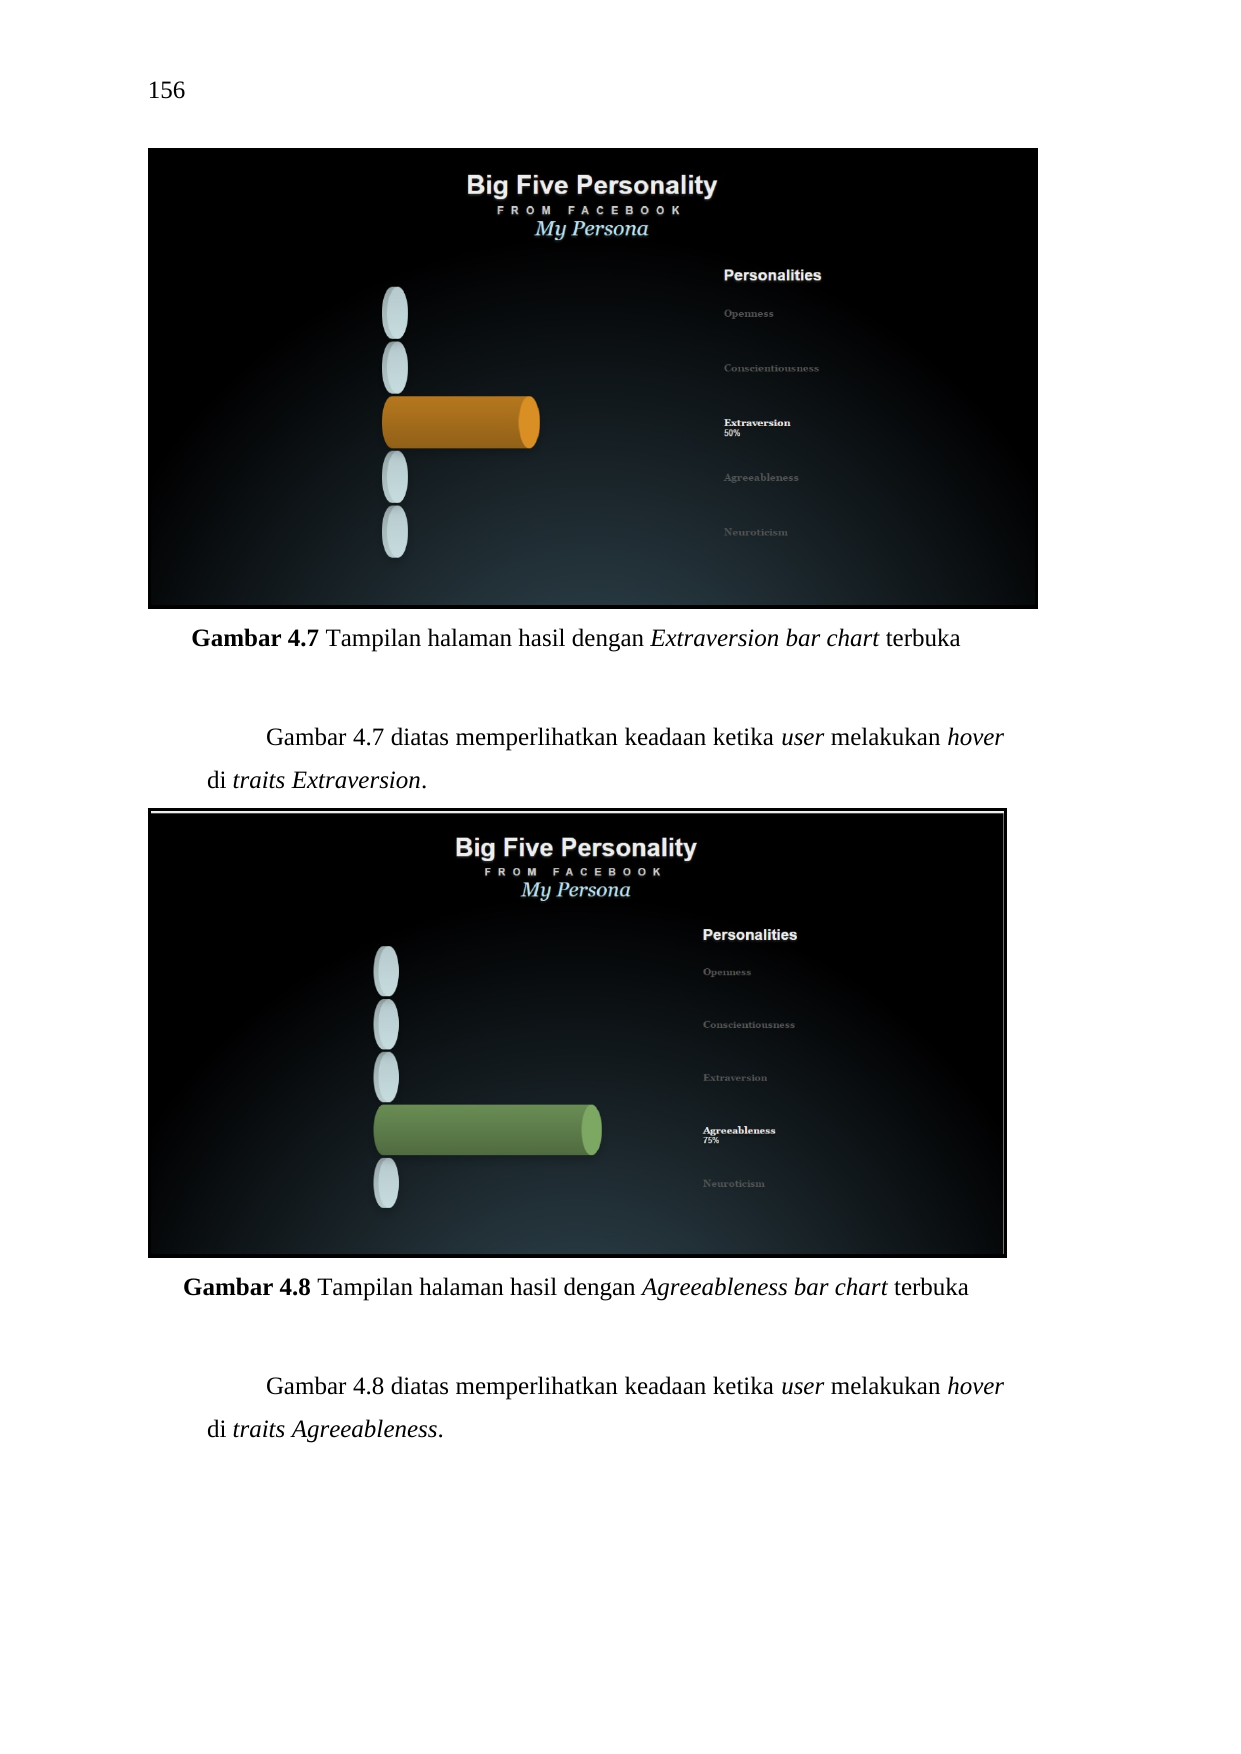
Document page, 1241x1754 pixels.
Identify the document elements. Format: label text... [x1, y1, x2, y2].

text Gambar 4.7 Tampilan halaman hasil dengan Extraversion bar chart terbuka [148, 623, 1004, 651]
picture [151, 811, 1004, 1255]
text Gambar 4.8 diatas memperlihatkan keadaan ketika user melakukan hover di traits Agreeableness. [207, 1371, 1004, 1443]
picture [151, 151, 1035, 606]
text Gambar 4.8 Tampilan halaman hasil dengan Agreeableness bar chart terbuka [148, 1272, 1004, 1301]
text Gambar 4.7 diatas memperlihatkan keadaan ketika user melakukan hover di traits Extraversion. [207, 722, 1004, 794]
